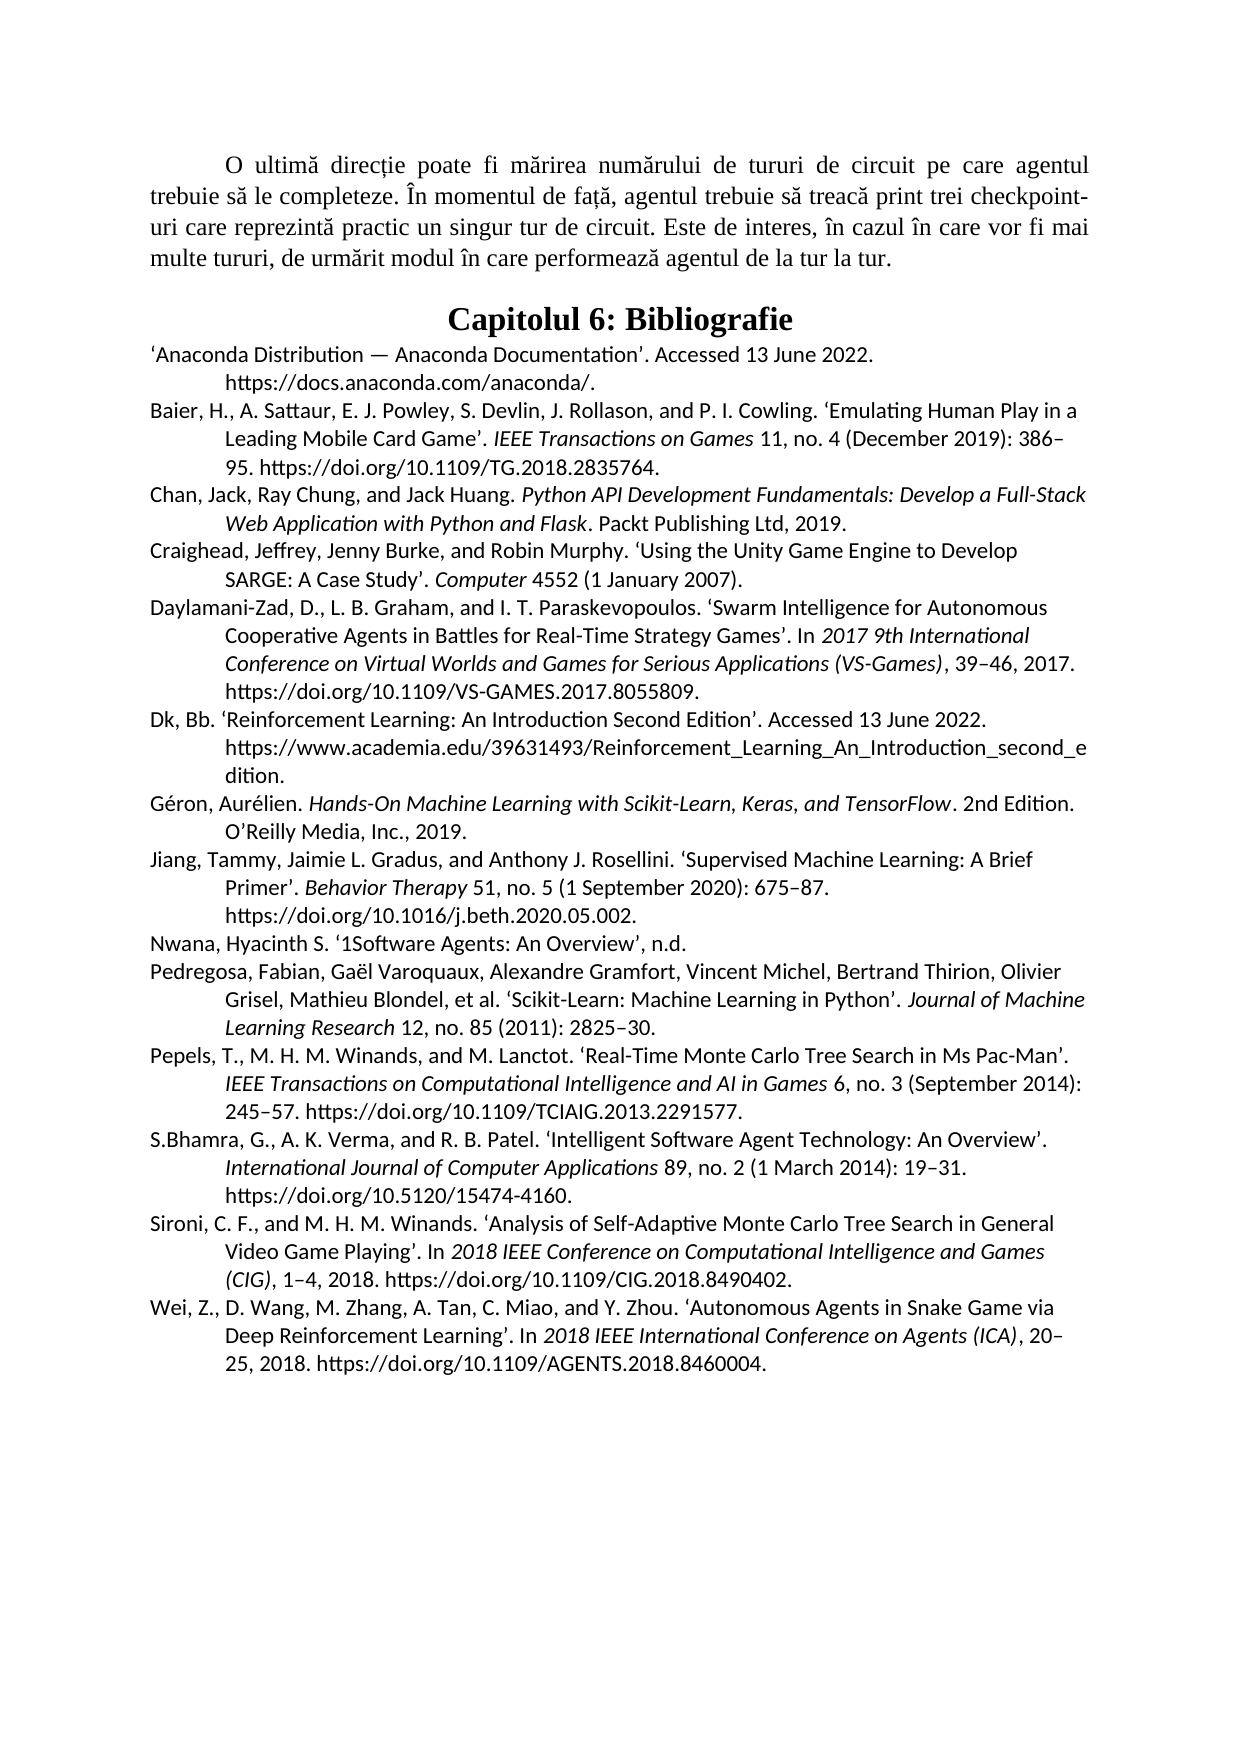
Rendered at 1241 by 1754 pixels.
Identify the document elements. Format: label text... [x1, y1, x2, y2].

text Pepels, T., M. H. M. Winands, and M. Lanctot. ‘Real-Time Monte Carlo Tree Search in Ms Pac-Man’. IEEE Transactions on Computational Intelligence and AI in Games 6, no. 3 (September 2014): 245–57. https://doi.org/10.1109/TCIAIG.2013.2291577. [150, 1041, 1090, 1125]
text Nwana, Hyacinth S. ‘1Software Agents: An Overview’, n.d. [150, 929, 1090, 957]
text Géron, Aurélien. Hands-On Machine Learning with Scikit-Learn, Keras, and TensorFlow. 2nd Edition. O’Reilly Media, Inc., 2019. [150, 789, 1090, 845]
text ‘Anaconda Distribution — Anaconda Documentation’. Accessed 13 June 2022. https://docs.anaconda.com/anaconda/. [150, 341, 1090, 397]
subtitle Capitolul 6: Bibliografie [150, 299, 1090, 337]
text Dk, Bb. ‘Reinforcement Learning: An Introduction Second Edition’. Accessed 13 June 2022. https://www.academia.edu/39631493/Reinforcement_Learning_An_Introduction_second_edition. [150, 705, 1090, 789]
text Jiang, Tammy, Jaimie L. Gradus, and Anthony J. Rosellini. ‘Supervised Machine Learning: A Brief Primer’. Behavior Therapy 51, no. 5 (1 September 2020): 675–87. https://doi.org/10.1016/j.beth.2020.05.002. [150, 845, 1090, 929]
text S.Bhamra, G., A. K. Verma, and R. B. Patel. ‘Intelligent Software Agent Technology: An Overview’. International Journal of Computer Applications 89, no. 2 (1 March 2014): 19–31. https://doi.org/10.5120/15474-4160. [150, 1125, 1090, 1209]
text Chan, Jack, Ray Chung, and Jack Huang. Python API Development Fundamentals: Develop a Full-Stack Web Application with Python and Flask. Packt Publishing Ltd, 2019. [150, 481, 1090, 537]
text Baier, H., A. Sattaur, E. J. Powley, S. Devlin, J. Rollason, and P. I. Cowling. ‘Emulating Human Play in a Leading Mobile Card Game’. IEEE Transactions on Games 11, no. 4 (December 2019): 386–95. https://doi.org/10.1109/TG.2018.2835764. [150, 397, 1090, 481]
text Craighead, Jeffrey, Jenny Burke, and Robin Murphy. ‘Using the Unity Game Engine to Develop SARGE: A Case Study’. Computer 4552 (1 January 2007). [150, 537, 1090, 593]
text Wei, Z., D. Wang, M. Zhang, A. Tan, C. Miao, and Y. Zhou. ‘Autonomous Agents in Snake Game via Deep Reinforcement Learning’. In 2018 IEEE International Conference on Agents (ICA), 20–25, 2018. https://doi.org/10.1109/AGENTS.2018.8460004. [150, 1293, 1090, 1377]
text O ultimă direcție poate fi mărirea numărului de tururi de circuit pe care agentul trebuie să le completeze. În momentul de față, agentul trebuie să treacă print trei checkpoint-uri care reprezintă practic un singur tur de circuit. Este de interes, în cazul în care vor fi mai multe tururi, de urmărit modul în care performează agentul de la tur la tur. [150, 150, 1090, 272]
text Daylamani-Zad, D., L. B. Graham, and I. T. Paraskevopoulos. ‘Swarm Intelligence for Autonomous Cooperative Agents in Battles for Real-Time Strategy Games’. In 2017 9th International Conference on Virtual Worlds and Games for Serious Applications (VS-Games), 39–46, 2017. https://doi.org/10.1109/VS-GAMES.2017.8055809. [150, 593, 1090, 705]
text Pedregosa, Fabian, Gaël Varoquaux, Alexandre Gramfort, Vincent Michel, Bertrand Thirion, Olivier Grisel, Mathieu Blondel, et al. ‘Scikit-Learn: Machine Learning in Python’. Journal of Machine Learning Research 12, no. 85 (2011): 2825–30. [150, 957, 1090, 1041]
text Sironi, C. F., and M. H. M. Winands. ‘Analysis of Self-Adaptive Monte Carlo Tree Search in General Video Game Playing’. In 2018 IEEE Conference on Computational Intelligence and Games (CIG), 1–4, 2018. https://doi.org/10.1109/CIG.2018.8490402. [150, 1209, 1090, 1293]
